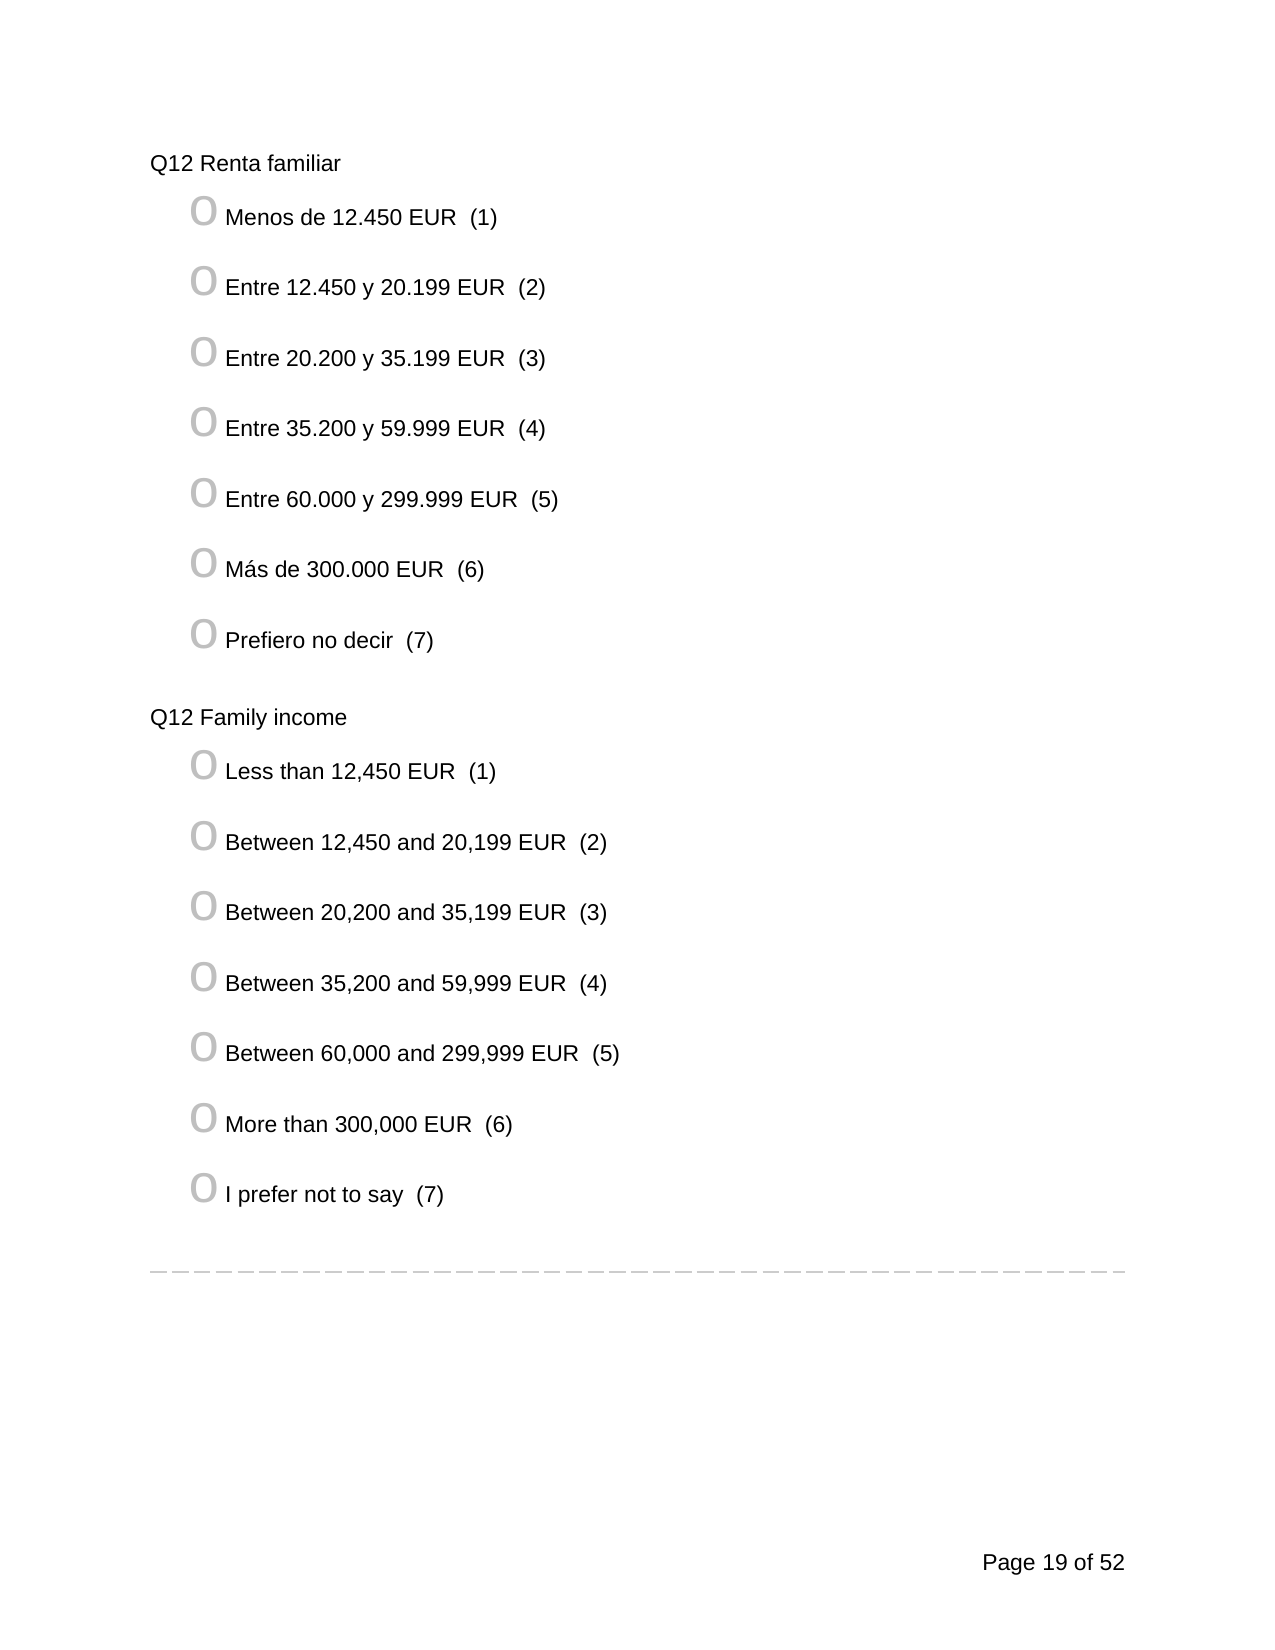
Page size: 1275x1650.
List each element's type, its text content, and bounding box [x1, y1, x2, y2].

list Menos de 12.450 EUR (1) [187, 180, 1125, 242]
list Between 20,200 and 35,199 EUR (3) [187, 875, 1125, 937]
list Más de 300.000 EUR (6) [187, 533, 1125, 594]
list Entre 35.200 y 59.999 EUR (4) [187, 392, 1125, 453]
list Entre 60.000 y 299.999 EUR (5) [187, 462, 1125, 524]
text Q12 Family income [150, 704, 1125, 730]
list Between 35,200 and 59,999 EUR (4) [187, 946, 1125, 1007]
list Entre 20.200 y 35.199 EUR (3) [187, 321, 1125, 383]
list Between 60,000 and 299,999 EUR (5) [187, 1016, 1125, 1078]
list More than 300,000 EUR (6) [187, 1087, 1125, 1148]
text Q12 Renta familiar [150, 150, 1125, 176]
list Between 12,450 and 20,199 EUR (2) [187, 805, 1125, 866]
list Less than 12,450 EUR (1) [187, 734, 1125, 796]
list Prefiero no decir (7) [187, 603, 1125, 665]
list I prefer not to say (7) [187, 1157, 1125, 1219]
list Entre 12.450 y 20.199 EUR (2) [187, 251, 1125, 312]
